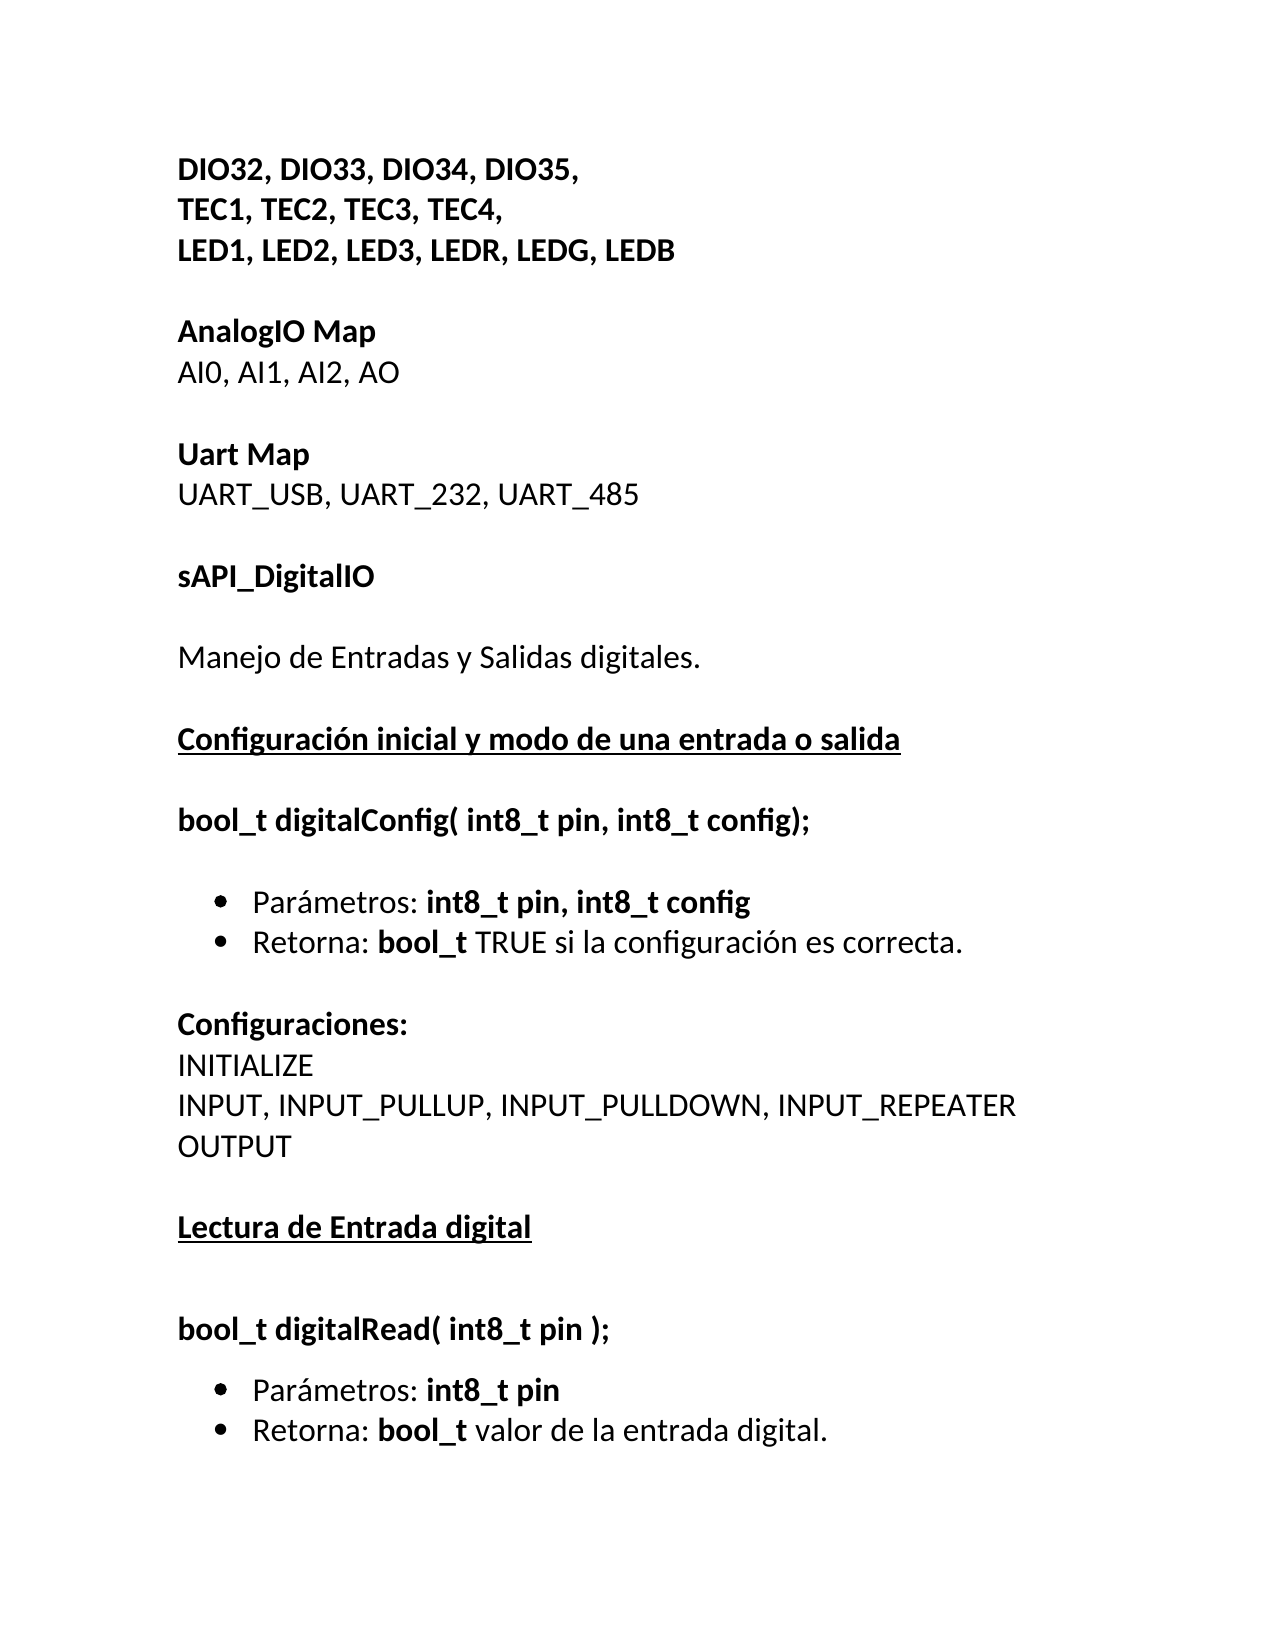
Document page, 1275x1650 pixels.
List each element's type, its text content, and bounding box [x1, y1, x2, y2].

text TEC1, TEC2, TEC3, TEC4, [177, 188, 1098, 229]
text LED1, LED2, LED3, LEDR, LEDG, LEDB [177, 229, 1098, 270]
text DIO32, DIO33, DIO34, DIO35, [177, 148, 1098, 188]
text UART_USB, UART_232, UART_485 [177, 473, 1098, 514]
list Retorna: bool_t valor de la entrada digital. [215, 1409, 1098, 1450]
list Retorna: bool_t TRUE si la configuración es correcta. [215, 921, 1098, 962]
text bool_t digitalConfig( int8_t pin, int8_t config); [177, 799, 1098, 840]
text Manejo de Entradas y Salidas digitales. [177, 636, 1098, 677]
text INITIALIZE [177, 1044, 1098, 1084]
list Parámetros: int8_t pin [215, 1368, 1098, 1409]
text bool_t digitalRead( int8_t pin ); [177, 1308, 1098, 1349]
text Lectura de Entrada digital [177, 1207, 1098, 1247]
text AnalogIO Map [177, 311, 1098, 351]
text AI0, AI1, AI2, AO [177, 351, 1098, 392]
text sAPI_DigitalIO [177, 555, 1098, 596]
text Configuración inicial y modo de una entrada o salida [177, 718, 1098, 758]
list Parámetros: int8_t pin, int8_t config [215, 881, 1098, 921]
text Uart Map [177, 433, 1098, 473]
text OUTPUT [177, 1125, 1098, 1166]
text Configuraciones: [177, 1003, 1098, 1044]
text INPUT, INPUT_PULLUP, INPUT_PULLDOWN, INPUT_REPEATER [177, 1084, 1098, 1125]
